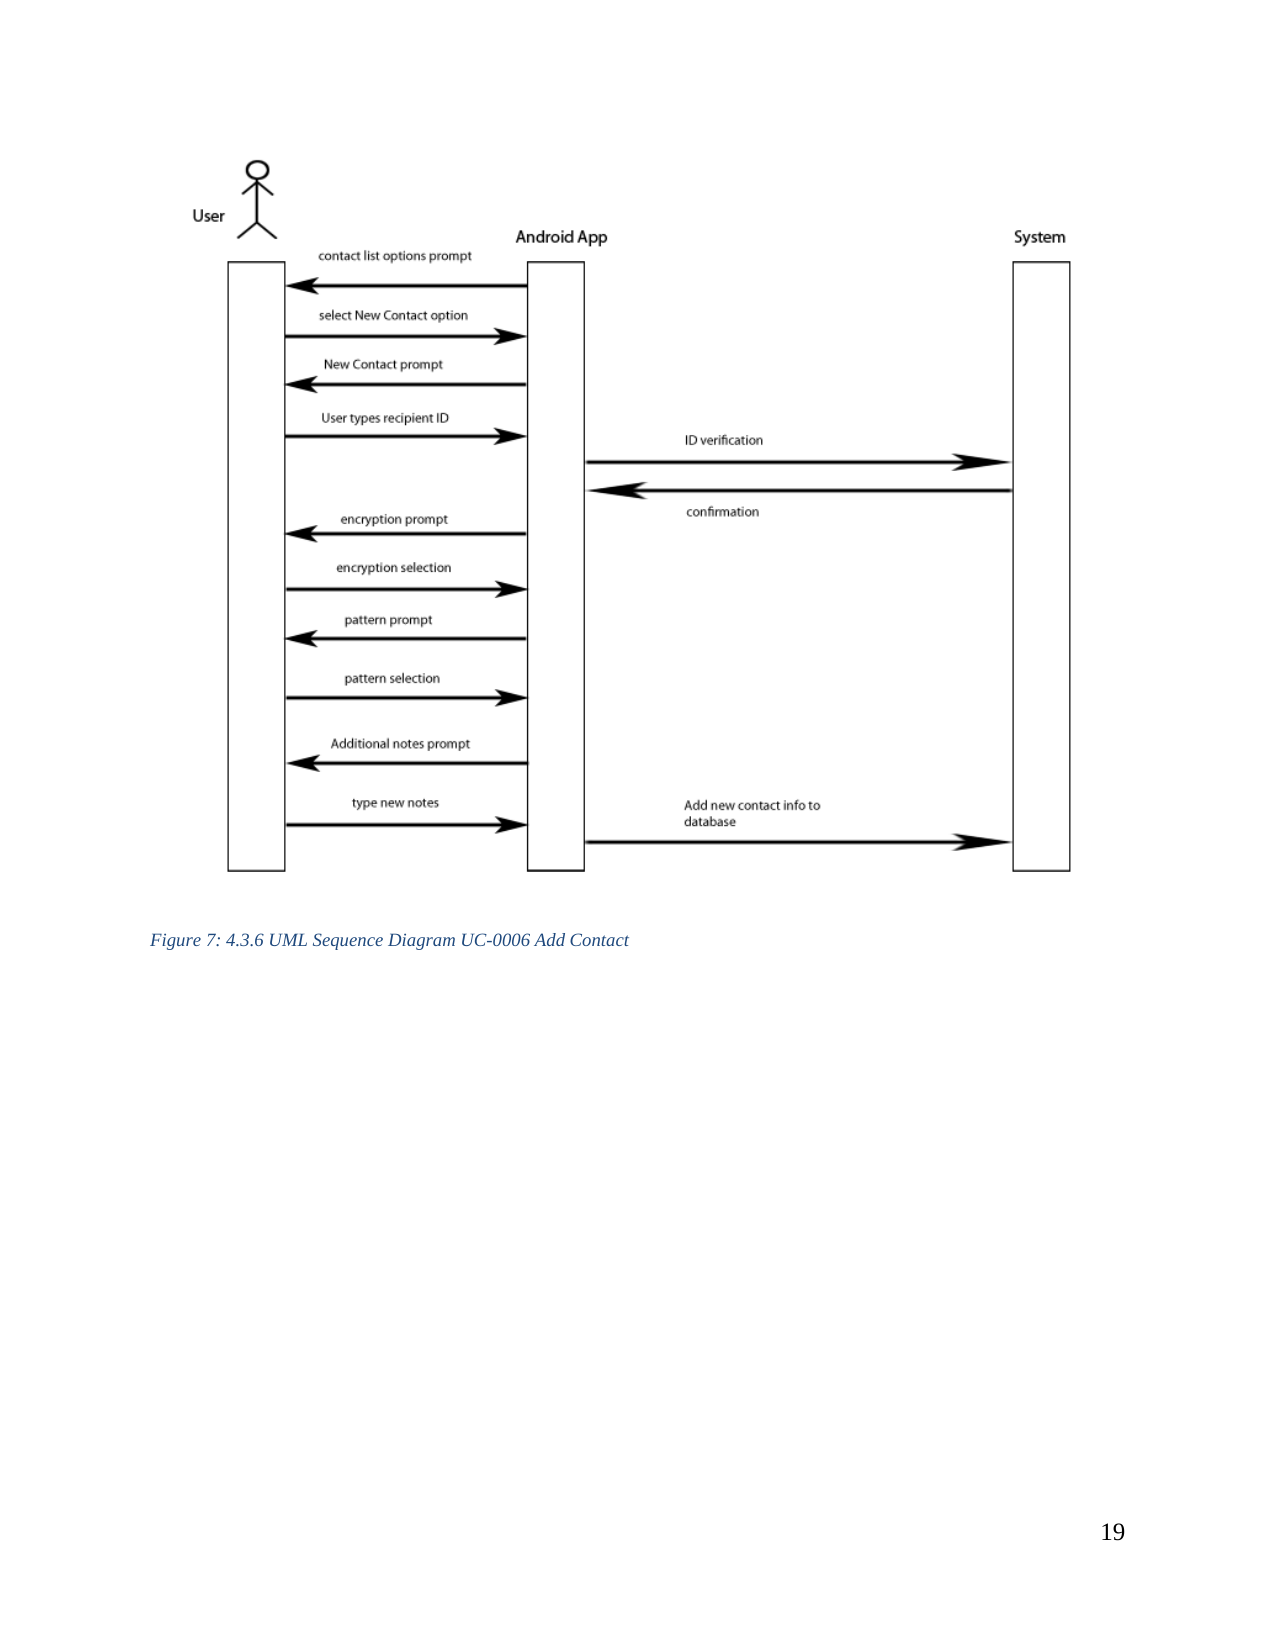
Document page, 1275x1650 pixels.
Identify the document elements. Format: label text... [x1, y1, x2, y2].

text Figure 7: 4.3.6 UML Sequence Diagram UC-0006 Add Contact [150, 928, 1125, 950]
picture [150, 150, 1125, 904]
